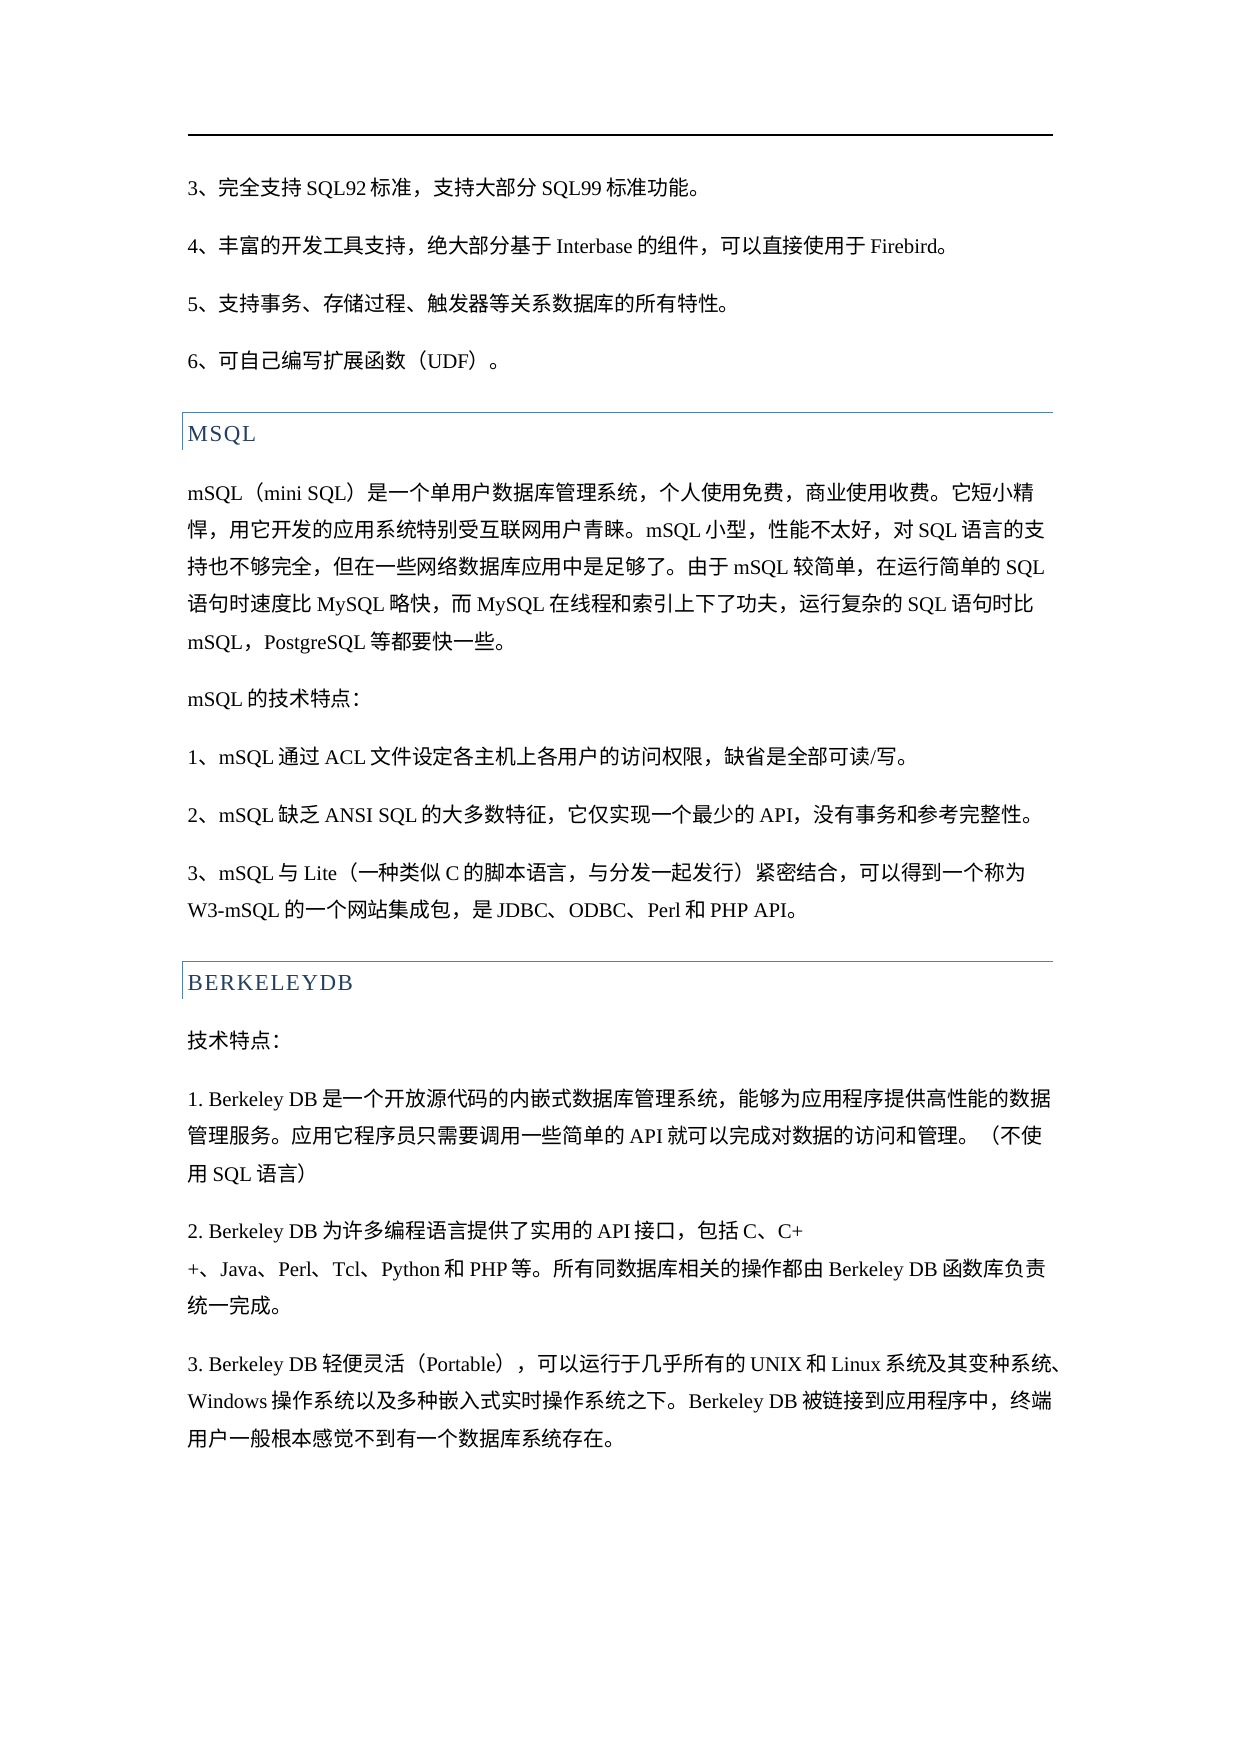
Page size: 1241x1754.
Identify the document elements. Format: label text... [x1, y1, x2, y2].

text 4、丰富的开发工具支持，绝大部分基于Interbase的组件，可以直接使用于Firebird。 [187, 228, 1053, 260]
subtitle BerkeleyDB [183, 962, 1053, 999]
subtitle mSQL [183, 413, 1053, 450]
text mSQL（mini SQL）是一个单用户数据库管理系统，个人使用免费，商业使用收费。它短小精悍，用它开发的应用系统特别受互联网用户青睐。mSQL小型，性能不太好，对SQL语言的支持也不够完全，但在一些网络数据库应用中是足够了。由于mSQL较简单，在运行简单的SQL语句时速度比MySQL略快，而MySQL在线程和索引上下了功夫，运行复杂的SQL语句时比mSQL，PostgreSQL等都要快一些。 [187, 474, 1053, 656]
text 3、完全支持SQL92标准，支持大部分SQL99标准功能。 [187, 170, 1053, 202]
text 3. Berkeley DB轻便灵活（Portable），可以运行于几乎所有的UNIX和Linux系统及其变种系统、Windows操作系统以及多种嵌入式实时操作系统之下。Berkeley DB被链接到应用程序中，终端用户一般根本感觉不到有一个数据库系统存在。 [187, 1346, 1053, 1453]
text 3、mSQL与Lite（一种类似C的脚本语言，与分发一起发行）紧密结合，可以得到一个称为W3-mSQL的一个网站集成包，是JDBC、ODBC、Perl和PHP API。 [187, 855, 1053, 925]
text 2. Berkeley DB为许多编程语言提供了实用的API接口，包括C、C++、Java、Perl、Tcl、Python和PHP等。所有同数据库相关的操作都由Berkeley DB函数库负责统一完成。 [187, 1214, 1053, 1321]
text mSQL的技术特点： [187, 682, 1053, 714]
text 2、mSQL缺乏ANSI SQL的大多数特征，它仅实现一个最少的API，没有事务和参考完整性。 [187, 797, 1053, 830]
text 6、可自己编写扩展函数（UDF）。 [187, 343, 1053, 376]
text 5、支持事务、存储过程、触发器等关系数据库的所有特性。 [187, 286, 1053, 318]
text 技术特点： [187, 1023, 1053, 1056]
text 1、mSQL通过ACL文件设定各主机上各用户的访问权限，缺省是全部可读/写。 [187, 739, 1053, 772]
text 1. Berkeley DB是一个开放源代码的内嵌式数据库管理系统，能够为应用程序提供高性能的数据管理服务。应用它程序员只需要调用一些简单的API就可以完成对数据的访问和管理。（不使用SQL语言） [187, 1081, 1053, 1188]
